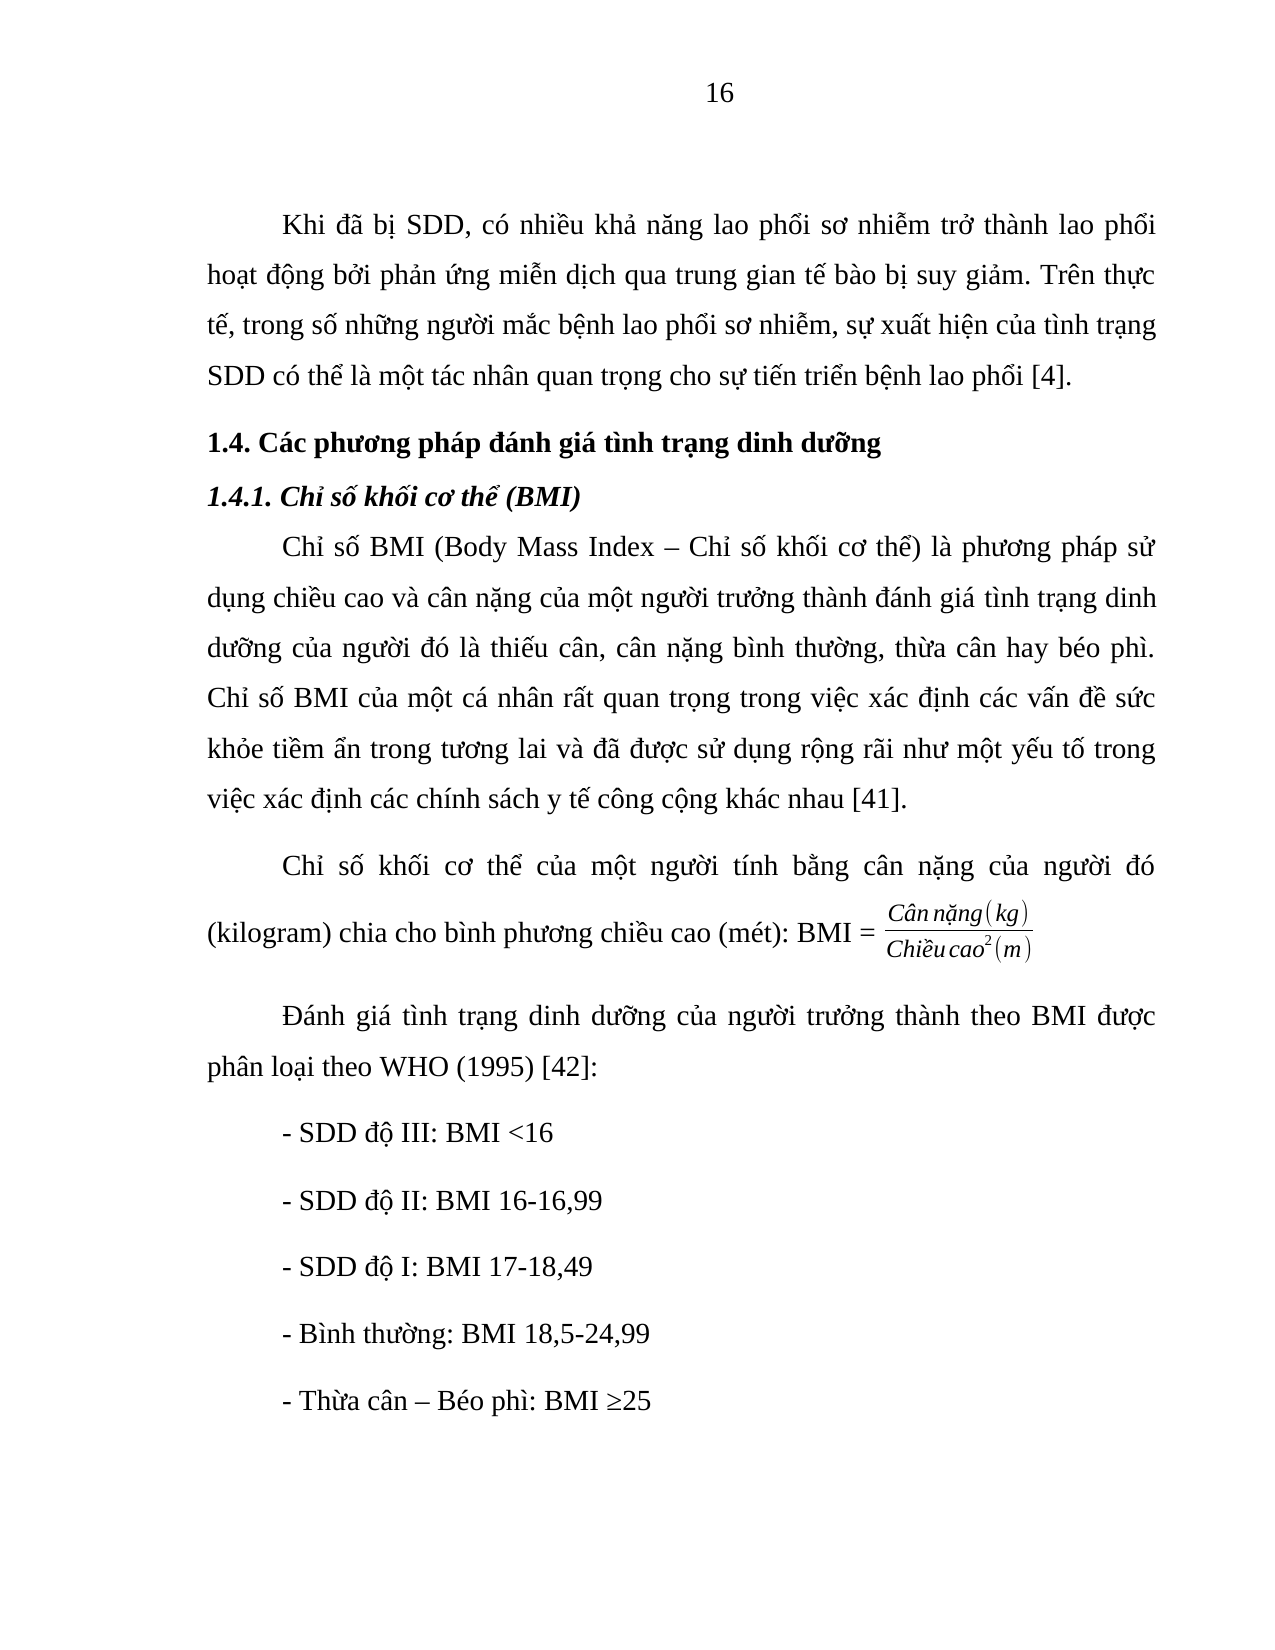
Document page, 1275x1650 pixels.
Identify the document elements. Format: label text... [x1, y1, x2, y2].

text Chỉ số BMI (Body Mass Index – Chỉ số khối cơ thể) là phương pháp sử dụng chiều cao và cân nặng của một người trưởng thành đánh giá tình trạng dinh dưỡng của người đó là thiếu cân, cân nặng bình thường, thừa cân hay béo phì. Chỉ số BMI của một cá nhân rất quan trọng trong việc xác định các vấn đề sức khỏe tiềm ẩn trong tương lai và đã được sử dụng rộng rãi như một yếu tố trong việc xác định các chính sách y tế công cộng khác nhau [41]. [207, 529, 1157, 814]
text - SDD độ II: BMI 16-16,99 [207, 1183, 1157, 1216]
text - Bình thường: BMI 18,5-24,99 [207, 1317, 1157, 1350]
text - Thừa cân – Béo phì: BMI ≥25 [207, 1383, 1157, 1417]
subtitle 1.4.1. Chỉ số khối cơ thể (BMI) [207, 479, 1157, 513]
subtitle 1.4. Các phương pháp đánh giá tình trạng dinh dưỡng [207, 425, 1157, 458]
text - SDD độ III: BMI <16 [207, 1116, 1157, 1149]
text - SDD độ I: BMI 17-18,49 [207, 1249, 1157, 1283]
text Chỉ số khối cơ thể của một người tính bằng cân nặng của người đó (kilogram) chia cho bình phương chiều cao (mét): BMI = [207, 848, 1157, 965]
text Khi đã bị SDD, có nhiều khả năng lao phổi sơ nhiễm trở thành lao phổi hoạt động bởi phản ứng miễn dịch qua trung gian tế bào bị suy giảm. Trên thực tế, trong số những người mắc bệnh lao phổi sơ nhiễm, sự xuất hiện của tình trạng SDD có thể là một tác nhân quan trọng cho sự tiến triển bệnh lao phổi [4]. [207, 207, 1157, 391]
text Đánh giá tình trạng dinh dưỡng của người trưởng thành theo BMI được phân loại theo WHO (1995) [42]: [207, 998, 1157, 1082]
